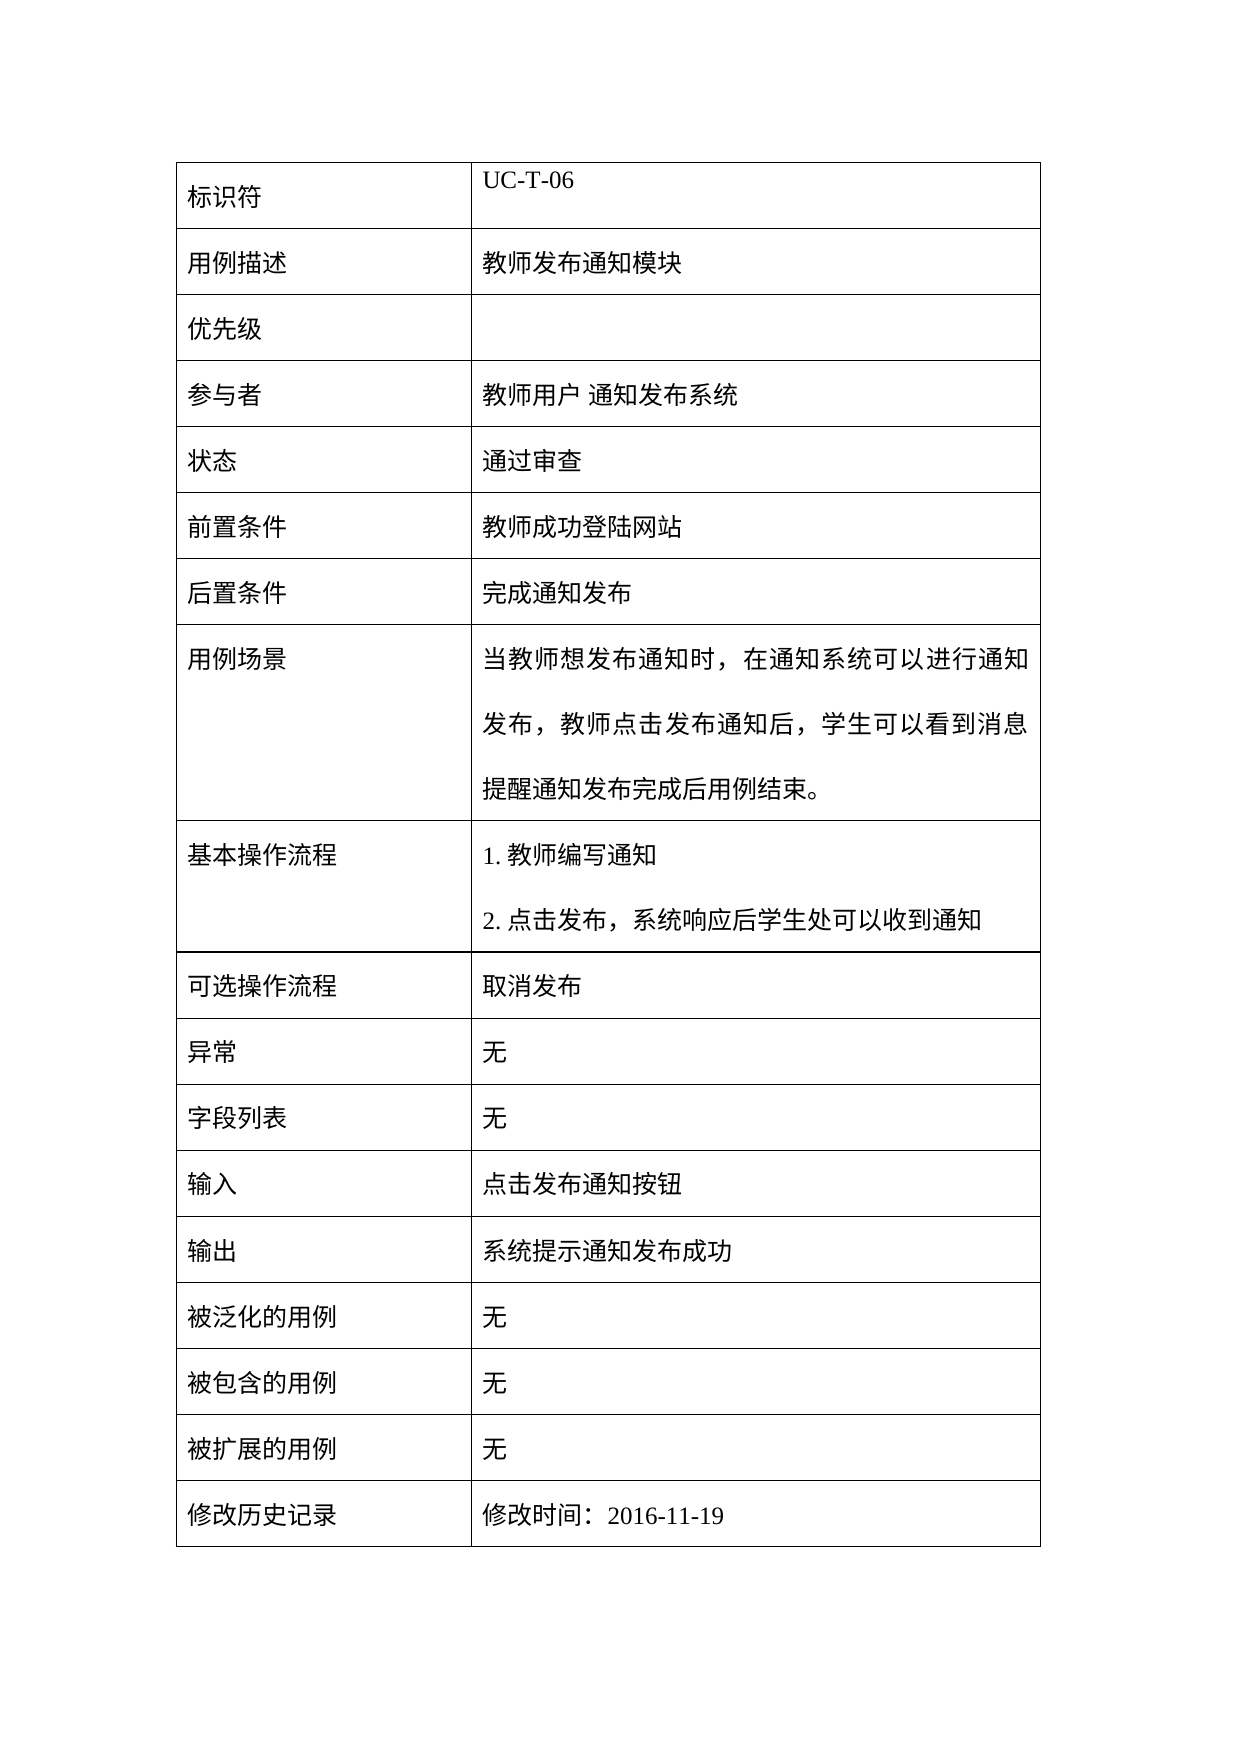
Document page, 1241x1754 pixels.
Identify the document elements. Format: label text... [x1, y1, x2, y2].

table_cell 无 [472, 1283, 1040, 1348]
table_cell 后置条件 [177, 559, 471, 624]
table_cell 输入 [177, 1151, 471, 1216]
table_cell [472, 295, 1040, 360]
table_cell 教师用户 通知发布系统 [472, 361, 1040, 426]
table_cell 完成通知发布 [472, 559, 1040, 624]
table_cell 状态 [177, 427, 471, 492]
table_cell 异常 [177, 1019, 471, 1083]
table_cell 优先级 [177, 295, 471, 360]
table_cell 参与者 [177, 361, 471, 426]
table_cell 教师成功登陆网站 [472, 493, 1040, 558]
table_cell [472, 1481, 1040, 1546]
table_cell 用例场景 [177, 625, 471, 820]
table_cell 用例描述 [177, 229, 471, 294]
table_cell 被包含的用例 [177, 1349, 471, 1414]
table_cell 标识符 [177, 163, 471, 228]
table_cell 通过审查 [472, 427, 1040, 492]
table_cell UC-T-06 [472, 163, 1040, 228]
table_cell 取消发布 [472, 953, 1040, 1017]
table_cell 无 [472, 1085, 1040, 1149]
table_cell 无 [472, 1349, 1040, 1414]
table_cell 被扩展的用例 [177, 1415, 471, 1480]
table_cell 修改历史记录 [177, 1481, 471, 1546]
table_cell 系统提示通知发布成功 [472, 1217, 1040, 1282]
table_cell 无 [472, 1019, 1040, 1083]
table_cell 输出 [177, 1217, 471, 1282]
table_cell 被泛化的用例 [177, 1283, 471, 1348]
table_cell 基本操作流程 [177, 821, 471, 951]
table_cell 当教师想发布通知时，在通知系统可以进行通知发布，教师点击发布通知后，学生可以看到消息提醒通知发布完成后用例结束。 [472, 625, 1040, 820]
table_cell 1. 教师编写通知 2. 点击发布，系统响应后学生处可以收到通知 [472, 821, 1040, 951]
table_cell 教师发布通知模块 [472, 229, 1040, 294]
table_cell 点击发布通知按钮 [472, 1151, 1040, 1216]
table_cell 前置条件 [177, 493, 471, 558]
table_cell 无 [472, 1415, 1040, 1480]
table_cell 可选操作流程 [177, 953, 471, 1017]
table_cell 字段列表 [177, 1085, 471, 1149]
